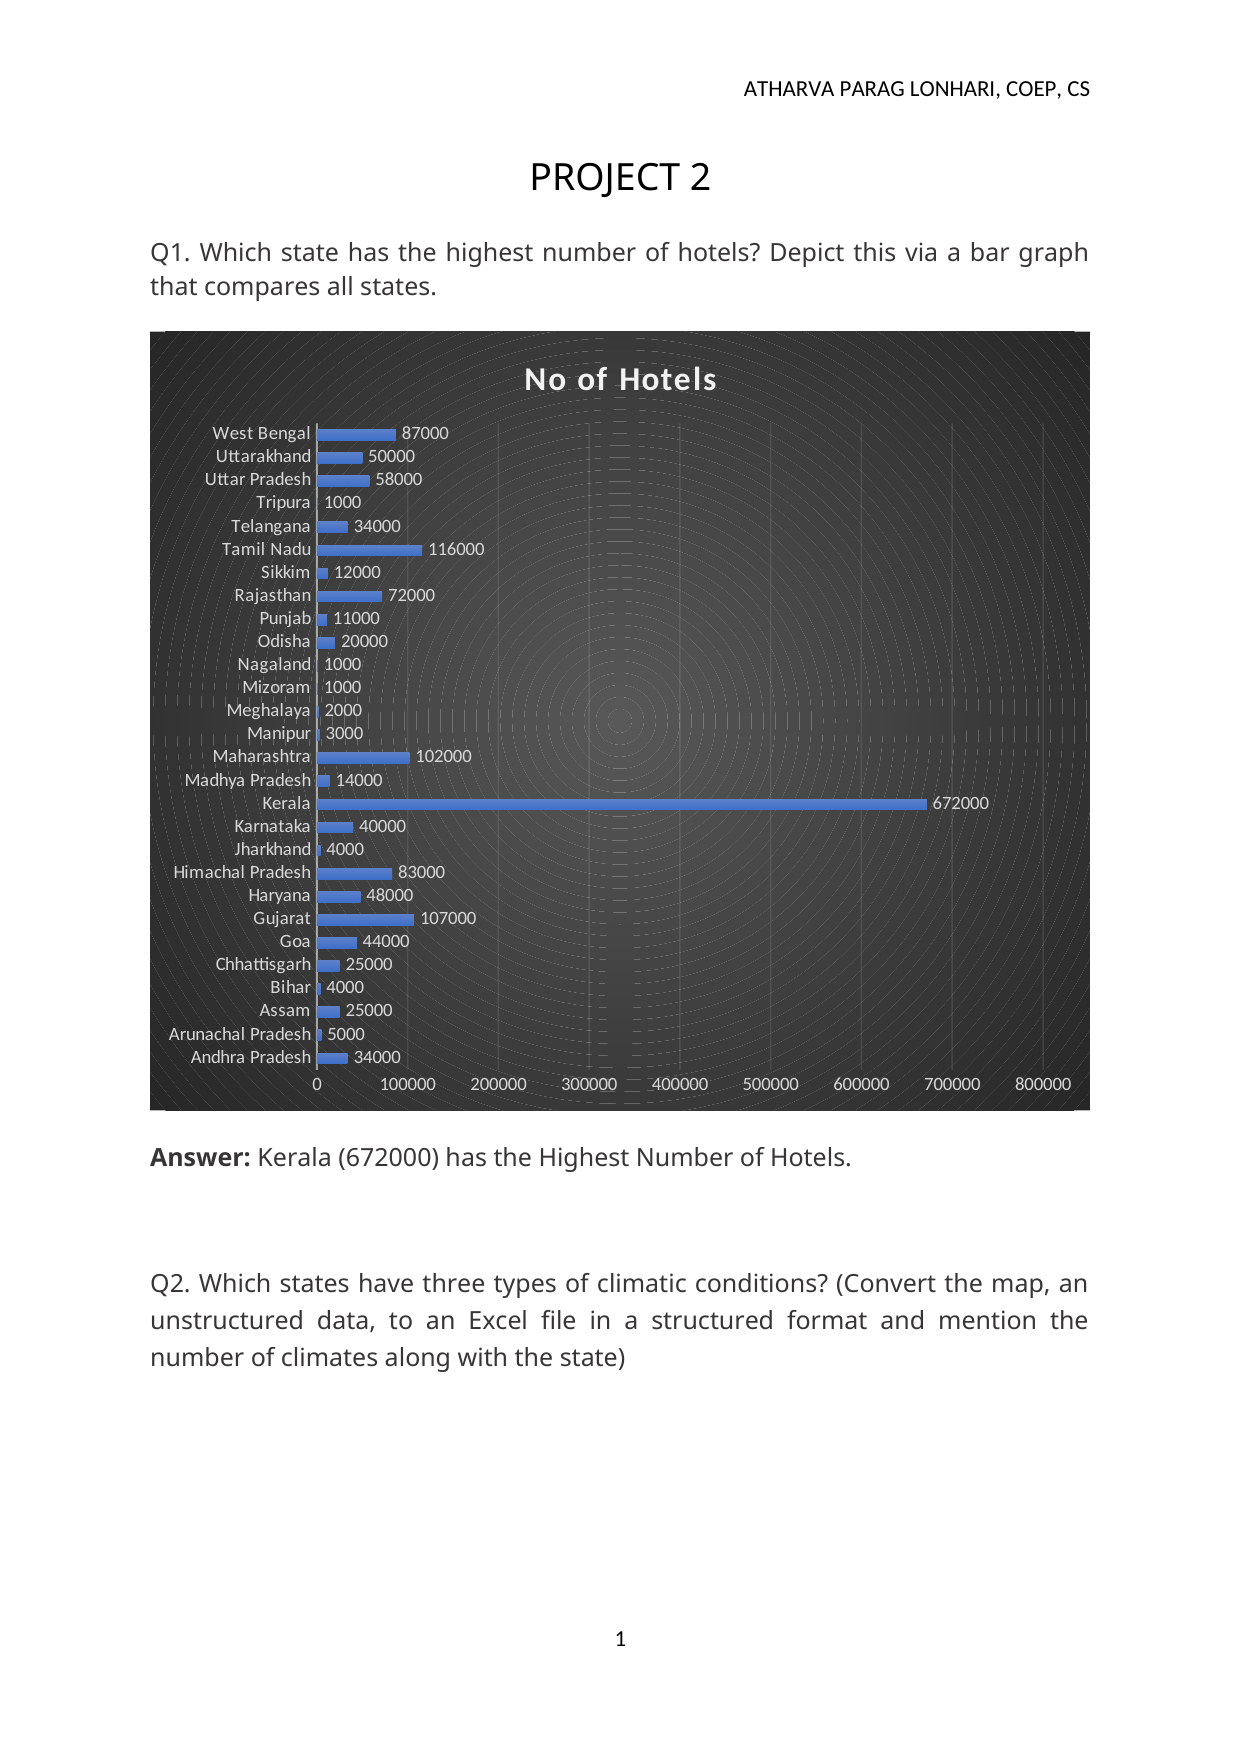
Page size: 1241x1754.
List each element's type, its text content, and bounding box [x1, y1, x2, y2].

text Q1. Which state has the highest number of hotels? Depict this via a bar graph that compares all states. [150, 234, 1090, 302]
text Answer: Kerala (672000) has the Highest Number of Hotels. [150, 1139, 1090, 1173]
text Q2. Which states have three types of climatic conditions? (Convert the map, an unstructured data, to an Excel file in a structured format and mention the number of climates along with the state) [150, 1266, 1090, 1373]
text PROJECT 2 [150, 150, 1090, 201]
